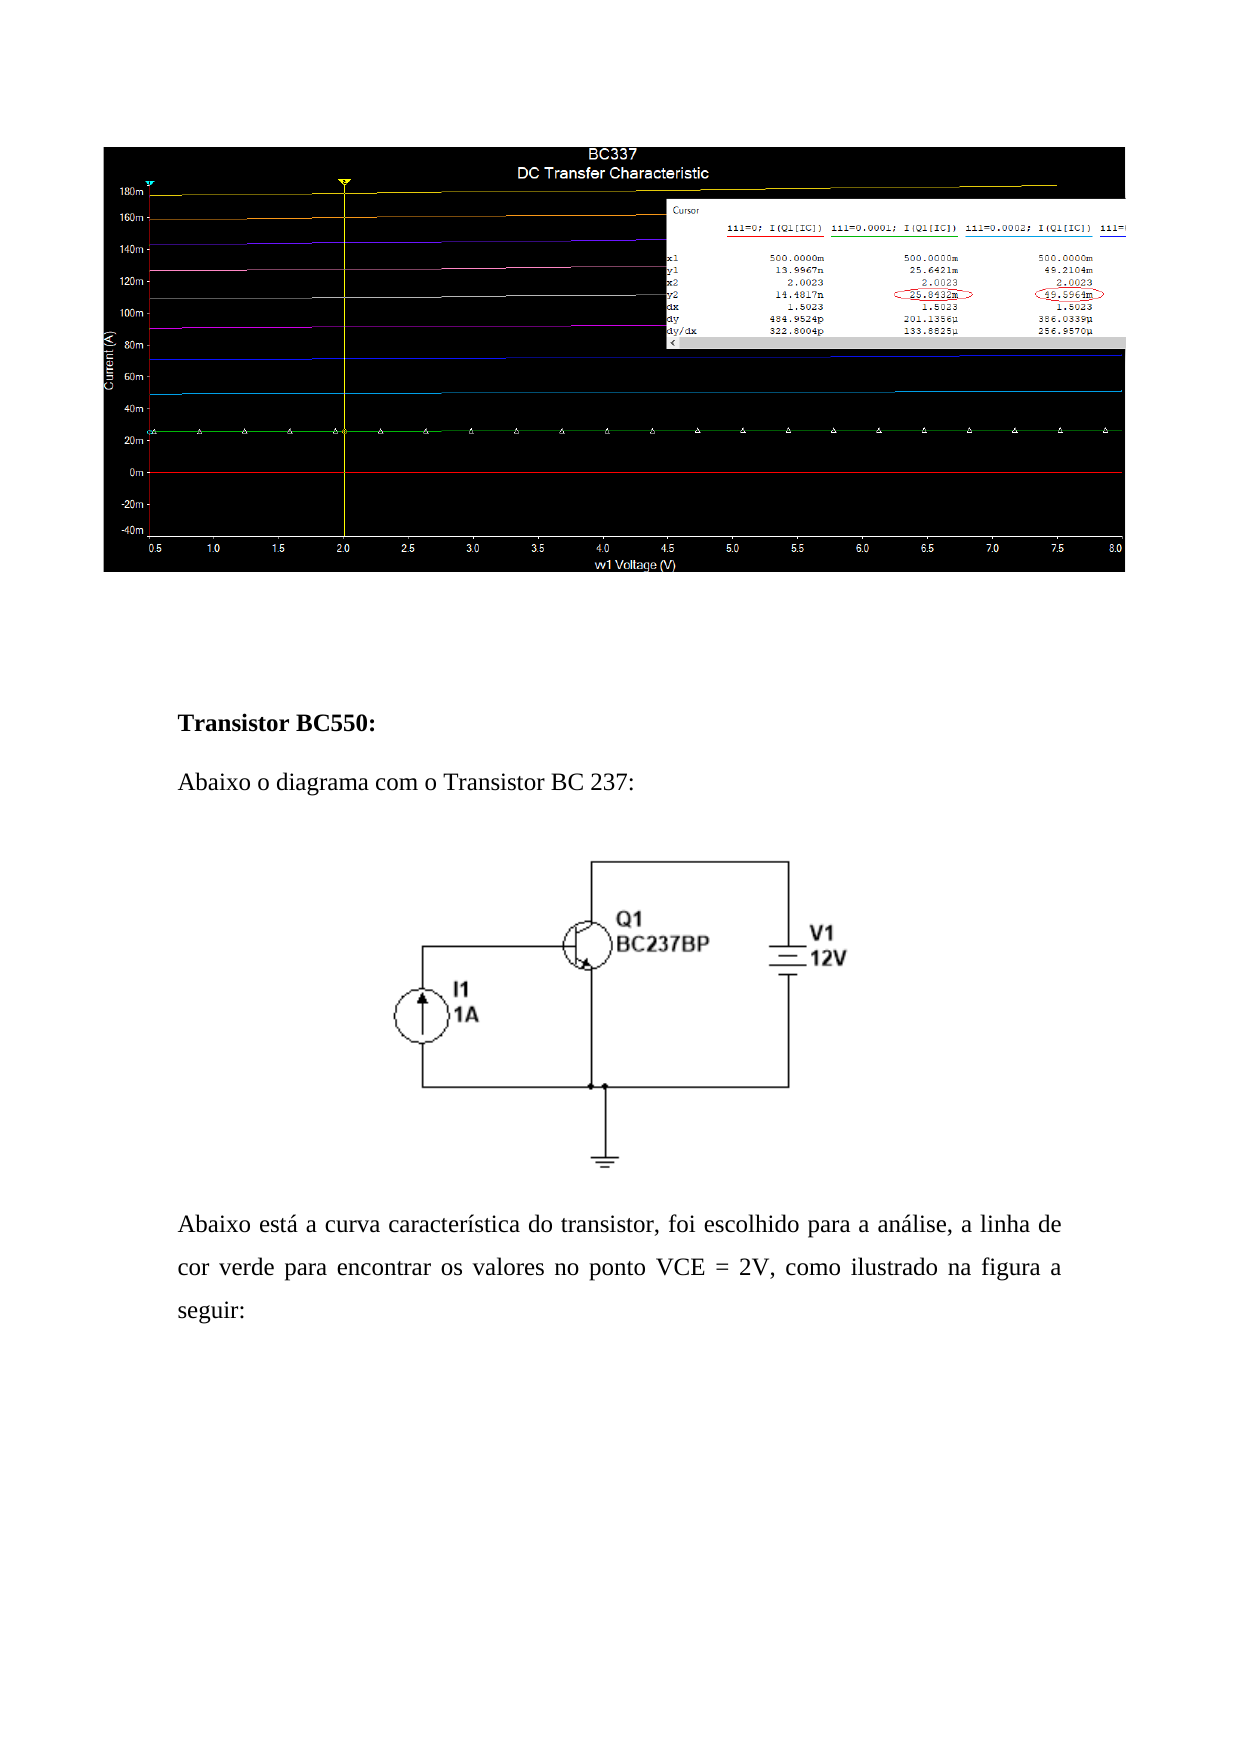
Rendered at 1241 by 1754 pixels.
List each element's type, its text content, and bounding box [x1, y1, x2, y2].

picture [369, 827, 871, 1179]
text Abaixo está a curva característica do transistor, foi escolhido para a análise, a linha de cor verde para encontrar os valores no ponto VCE = 2V, como ilustrado na figura a seguir: [177, 1209, 1063, 1324]
text Transistor BC550: [177, 708, 1063, 736]
picture [103, 147, 1126, 572]
text Abaixo o diagrama com o Transistor BC 237: [177, 767, 1063, 796]
